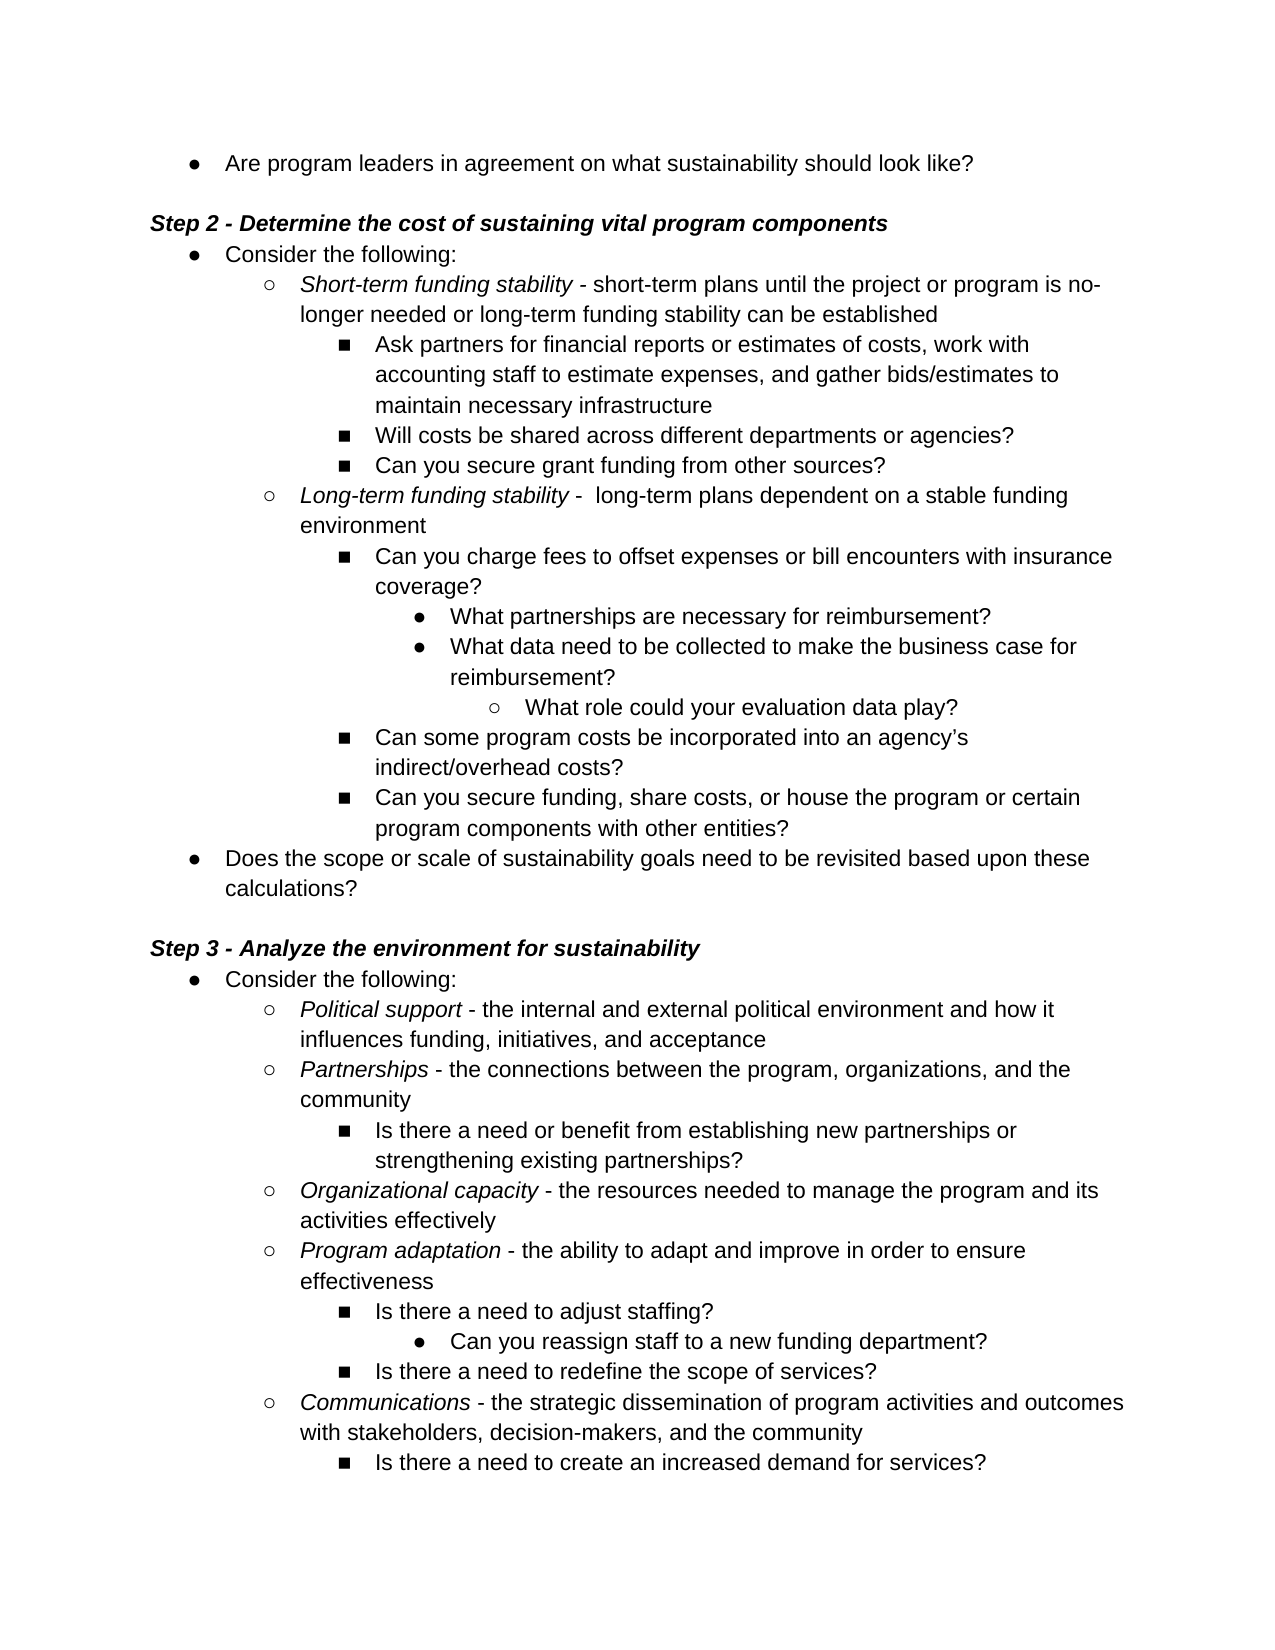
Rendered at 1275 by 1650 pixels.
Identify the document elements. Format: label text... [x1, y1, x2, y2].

list What partnerships are necessary for reimbursement? [412, 603, 1125, 629]
list Does the scope or scale of sustainability goals need to be revisited based upon these calculations? [187, 845, 1125, 901]
list Program adaptation - the ability to adapt and improve in order to ensure effectiveness [262, 1237, 1125, 1294]
list Long-term funding stability - long-term plans dependent on a stable funding environment [262, 482, 1125, 539]
list Organizational capacity - the resources needed to manage the program and its activities effectively [262, 1177, 1125, 1234]
list Consider the following: [187, 966, 1125, 992]
list Consider the following: [187, 241, 1125, 267]
list Is there a need or benefit from establishing new partnerships or strengthening existing partnerships? [337, 1117, 1125, 1173]
list Will costs be shared across different departments or agencies? [337, 422, 1125, 448]
list Political support - the internal and external political environment and how it influences funding, initiatives, and acceptance [262, 996, 1125, 1052]
text Step 3 - Analyze the environment for sustainability [150, 935, 1125, 962]
list Communications - the strategic dissemination of program activities and outcomes with stakeholders, decision-makers, and the community [262, 1388, 1125, 1445]
list Is there a need to create an increased demand for services? [337, 1449, 1125, 1475]
list Partnerships - the connections between the program, organizations, and the community [262, 1056, 1125, 1113]
list What role could your evaluation data play? [487, 694, 1125, 720]
list Are program leaders in agreement on what sustainability should look like? [187, 150, 1125, 176]
list Can you charge fees to offset expenses or bill encounters with insurance coverage? [337, 543, 1125, 599]
list Is there a need to adjust staffing? [337, 1298, 1125, 1324]
list What data need to be collected to make the business case for reimbursement? [412, 633, 1125, 690]
list Short-term funding stability - short-term plans until the project or program is no-longer needed or long-term funding stability can be established [262, 271, 1125, 327]
list Can you reassign staff to a new funding department? [412, 1328, 1125, 1354]
text Step 2 - Determine the cost of sustaining vital program components [150, 210, 1125, 237]
list Can some program costs be incorporated into an agency’s indirect/overhead costs? [337, 724, 1125, 781]
list Ask partners for financial reports or estimates of costs, work with accounting staff to estimate expenses, and gather bids/estimates to maintain necessary infrastructure [337, 331, 1125, 418]
list Can you secure funding, share costs, or house the program or certain program components with other entities? [337, 784, 1125, 841]
list Is there a need to redefine the scope of services? [337, 1358, 1125, 1385]
list Can you secure grant funding from other sources? [337, 452, 1125, 478]
